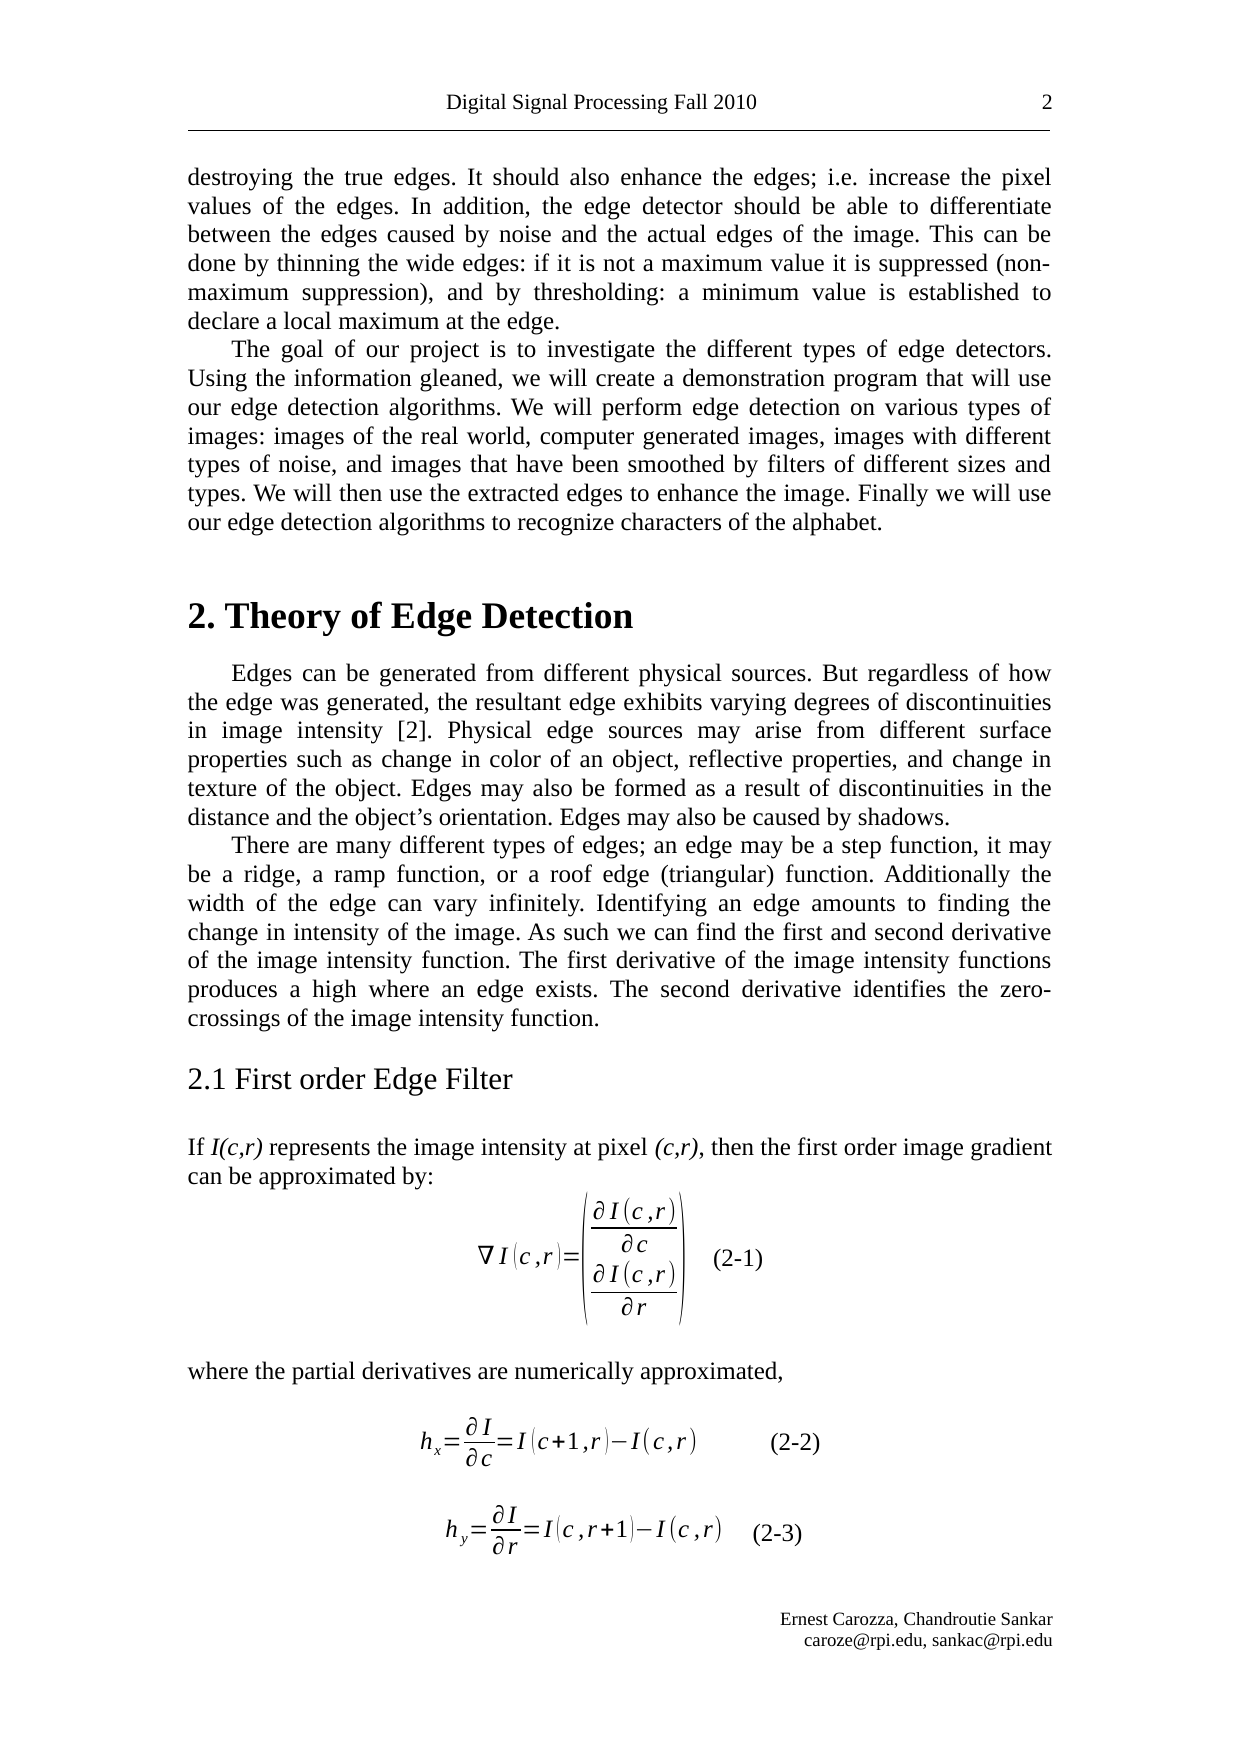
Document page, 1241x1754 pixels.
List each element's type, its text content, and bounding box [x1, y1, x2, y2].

text (2-1) [187, 1190, 1053, 1327]
text Edges can be generated from different physical sources. But regardless of how the edge was generated, the resultant edge exhibits varying degrees of discontinuities in image intensity [2]. Physical edge sources may arise from different surface properties such as change in color of an object, reflective properties, and change in texture of the object. Edges may also be formed as a result of discontinuities in the distance and the object’s orientation. Edges may also be caused by shadows. [187, 658, 1053, 830]
text There are many different types of edges; an edge may be a step function, it may be a ridge, a ramp function, or a roof edge (triangular) function. Additionally the width of the edge can vary infinitely. Identifying an edge amounts to finding the change in intensity of the image. As such we can find the first and second derivative of the image intensity function. The first derivative of the image intensity functions produces a high where an edge exists. The second derivative identifies the zero-crossings of the image intensity function. [187, 830, 1053, 1032]
list 2. Theory of Edge Detection [187, 593, 1053, 636]
text If I(c,r) represents the image intensity at pixel (c,r), then the first order image gradient can be approximated by: [187, 1132, 1053, 1190]
text 2.1 First order Edge Filter [187, 1060, 1053, 1096]
text where the partial derivatives are numerically approximated, [187, 1356, 1053, 1385]
text The goal of our project is to investigate the different types of edge detectors. Using the information gleaned, we will create a demonstration program that will use our edge detection algorithms. We will perform edge detection on various types of images: images of the real world, computer generated images, images with different types of noise, and images that have been smoothed by filters of different sizes and types. We will then use the extracted edges to enhance the image. Finally we will use our edge detection algorithms to recognize characters of the alphabet. [187, 334, 1053, 536]
text (2-3) [187, 1501, 1053, 1560]
text (2-2) [187, 1413, 1053, 1472]
